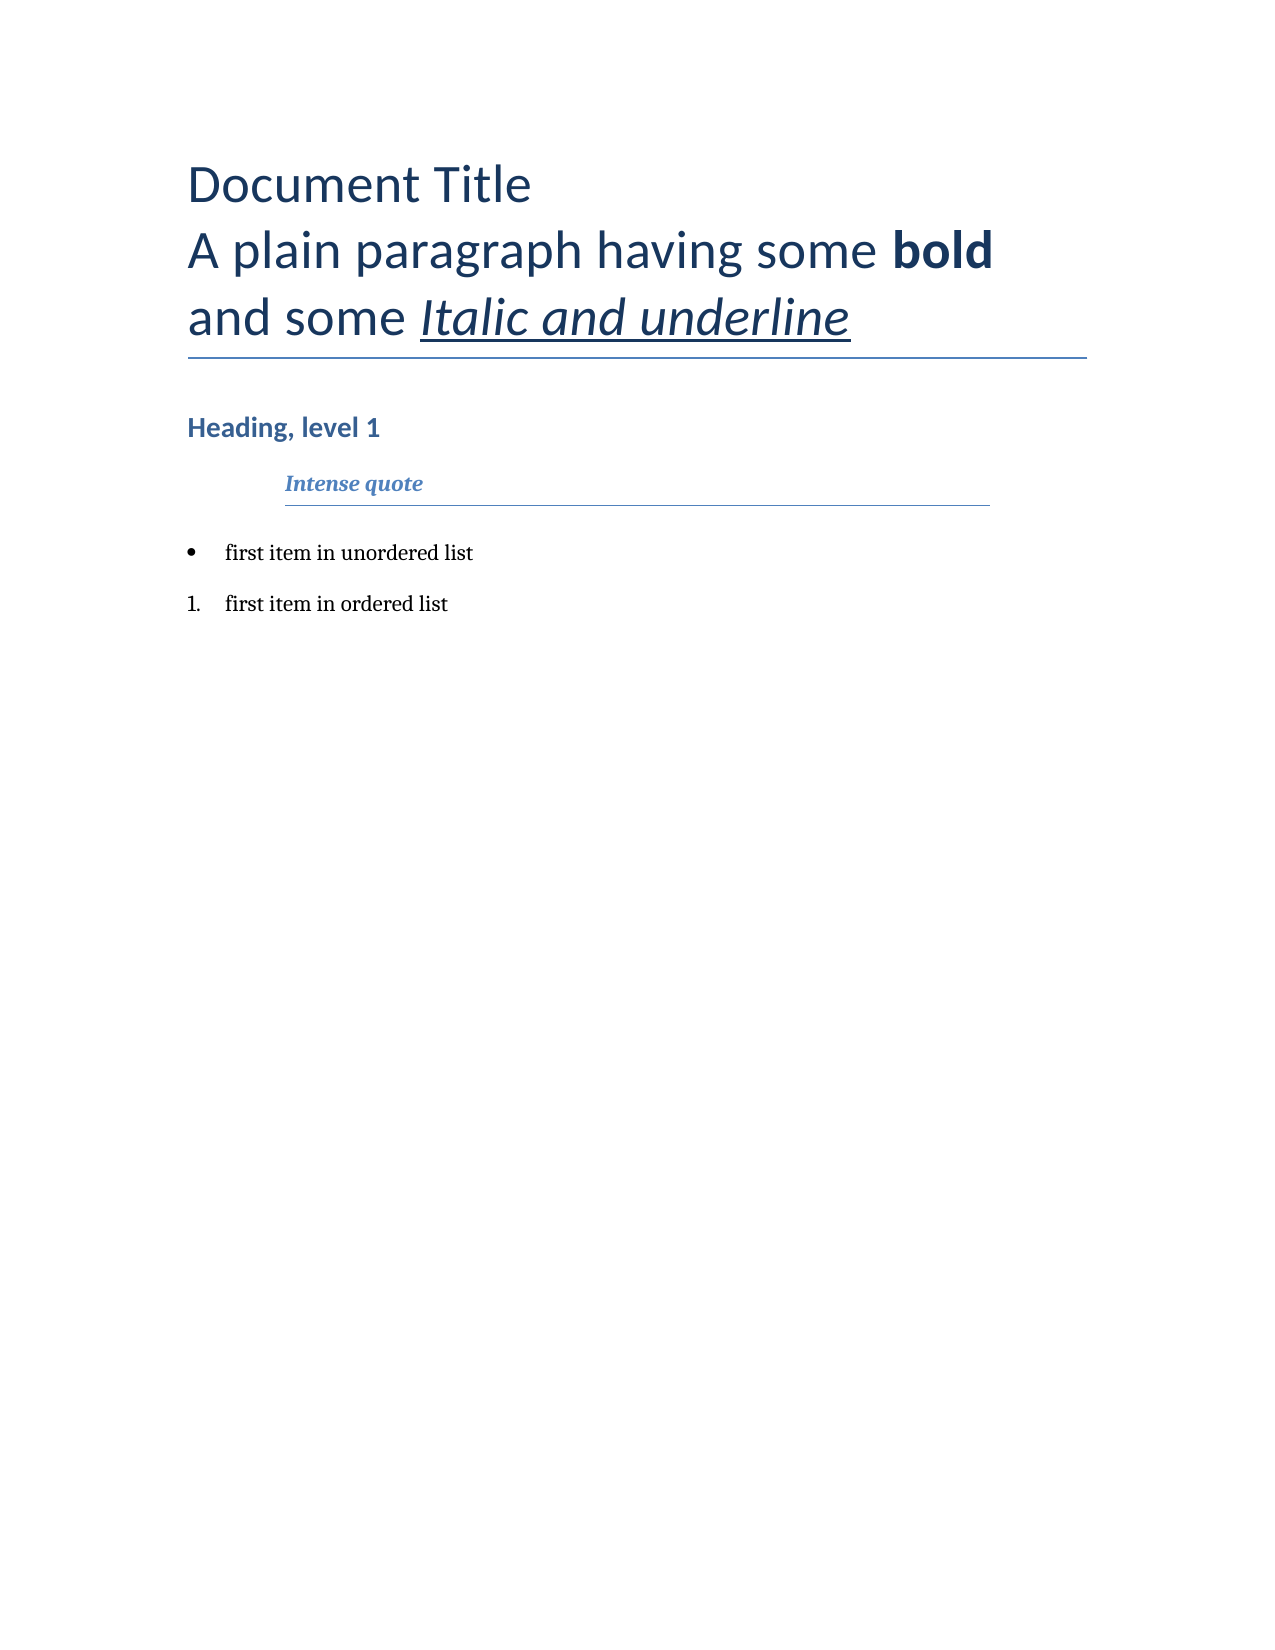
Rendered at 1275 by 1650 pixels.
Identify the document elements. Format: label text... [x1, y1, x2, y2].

title A plain paragraph having some bold and some Italic and underline [187, 216, 1087, 359]
list first item in ordered list [187, 590, 1087, 617]
text Intense quote [285, 471, 990, 505]
title Document Title [187, 150, 1087, 216]
subtitle Heading, level 1 [187, 409, 1087, 444]
list first item in unordered list [187, 539, 1087, 566]
